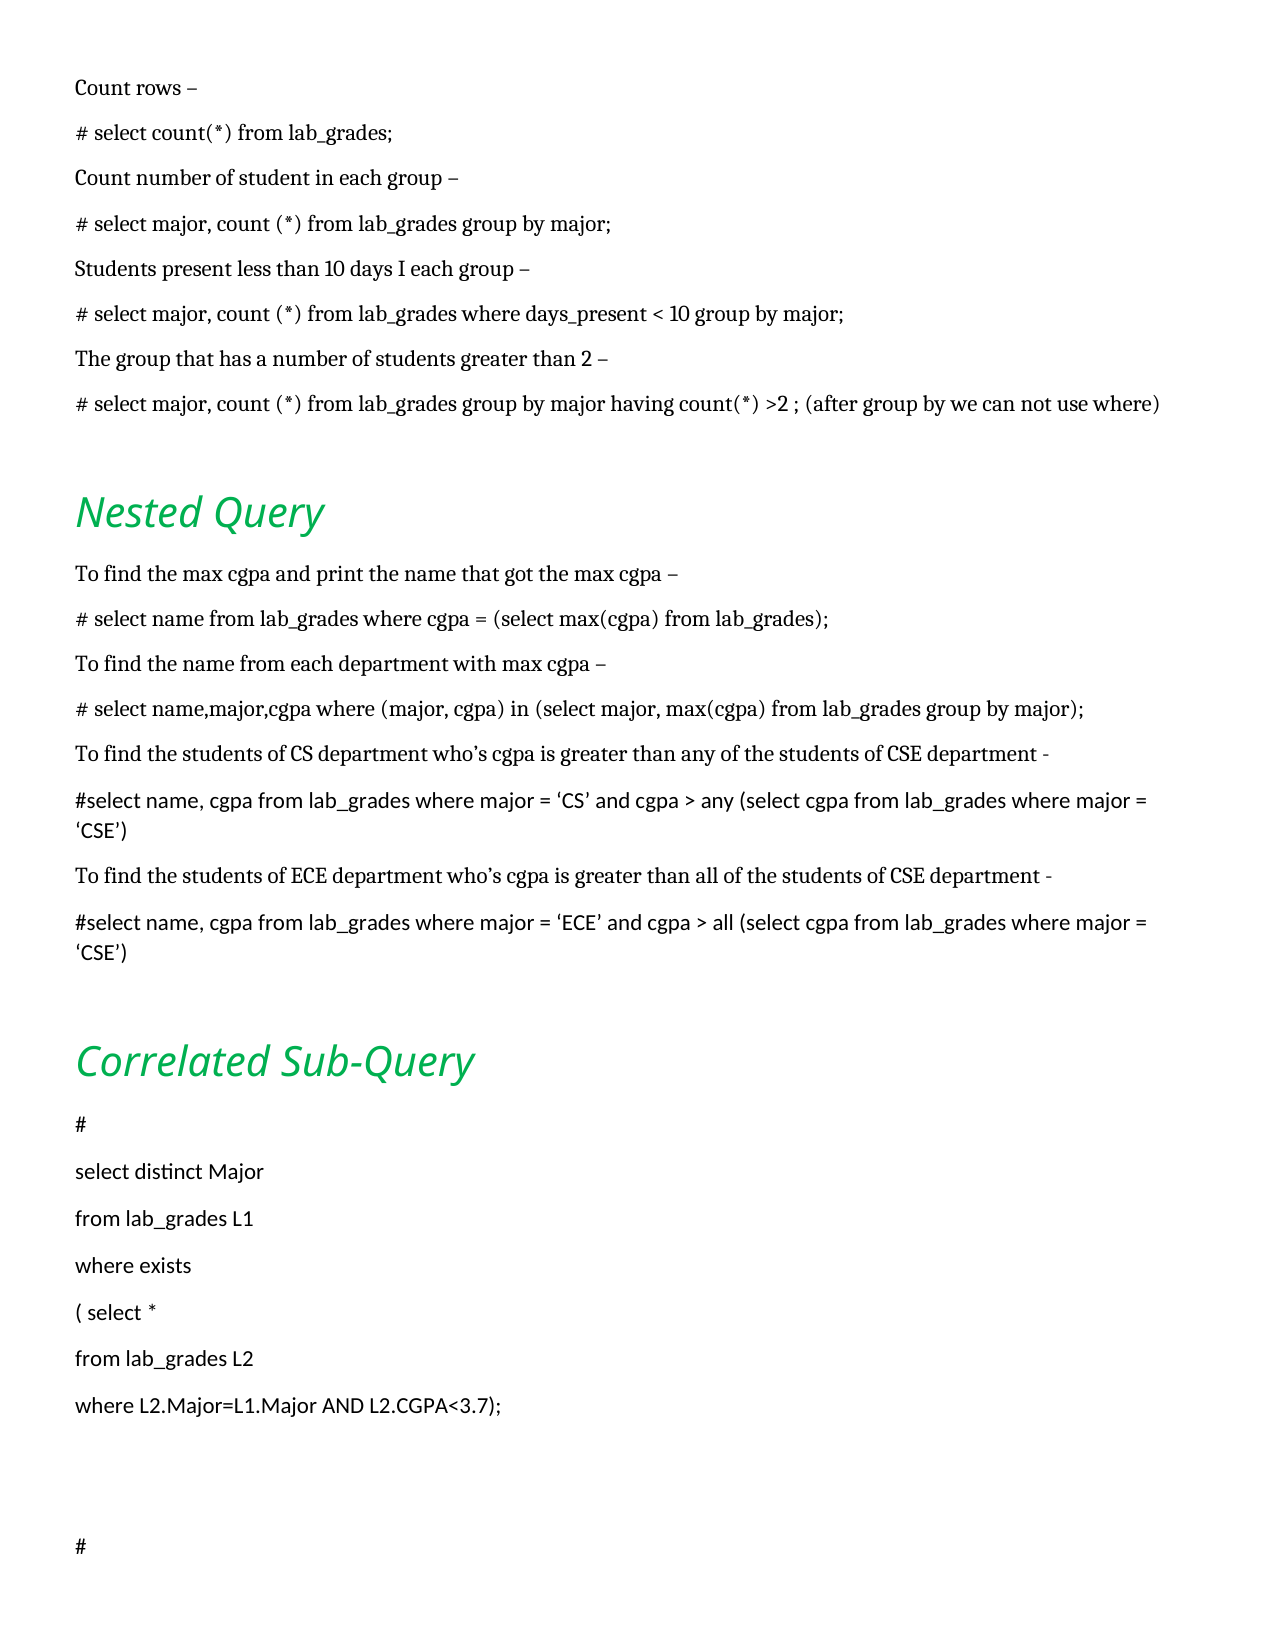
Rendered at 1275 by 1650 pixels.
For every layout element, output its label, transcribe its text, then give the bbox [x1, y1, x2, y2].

text # select major, count (*) from lab_grades where days_present < 10 group by major; [75, 301, 1200, 327]
text The group that has a number of students greater than 2 – [75, 346, 1200, 372]
text select distinct Major [75, 1157, 1200, 1185]
text To find the students of CS department who’s cgpa is greater than any of the students of CSE department - [75, 741, 1200, 767]
text # select name,major,cgpa where (major, cgpa) in (select major, max(cgpa) from lab_grades group by major); [75, 696, 1200, 722]
text Students present less than 10 days I each group – [75, 255, 1200, 282]
text # [75, 1532, 1200, 1560]
text To find the students of ECE department who’s cgpa is greater than all of the students of CSE department - [75, 863, 1200, 889]
text # [75, 1110, 1200, 1138]
text #select name, cgpa from lab_grades where major = ‘ECE’ and cgpa > all (select cgpa from lab_grades where major = ‘CSE’) [75, 908, 1200, 967]
text # select name from lab_grades where cgpa = (select max(cgpa) from lab_grades); [75, 606, 1200, 632]
text Nested Query [75, 483, 1200, 539]
text # select count(*) from lab_grades; [75, 120, 1200, 146]
text Count rows – [75, 75, 1200, 101]
text where exists [75, 1251, 1200, 1279]
text from lab_grades L2 [75, 1344, 1200, 1373]
text # select major, count (*) from lab_grades group by major having count(*) >2 ; (after group by we can not use where) [75, 391, 1200, 417]
text To find the name from each department with max cgpa – [75, 651, 1200, 677]
text from lab_grades L1 [75, 1204, 1200, 1232]
text ( select * [75, 1298, 1200, 1326]
text #select name, cgpa from lab_grades where major = ‘CS’ and cgpa > any (select cgpa from lab_grades where major = ‘CSE’) [75, 786, 1200, 844]
text # select major, count (*) from lab_grades group by major; [75, 210, 1200, 237]
text Correlated Sub-Query [75, 1032, 1200, 1089]
text where L2.Major=L1.Major AND L2.CGPA<3.7); [75, 1391, 1200, 1419]
text To find the max cgpa and print the name that got the max cgpa – [75, 561, 1200, 587]
text Count number of student in each group – [75, 165, 1200, 192]
